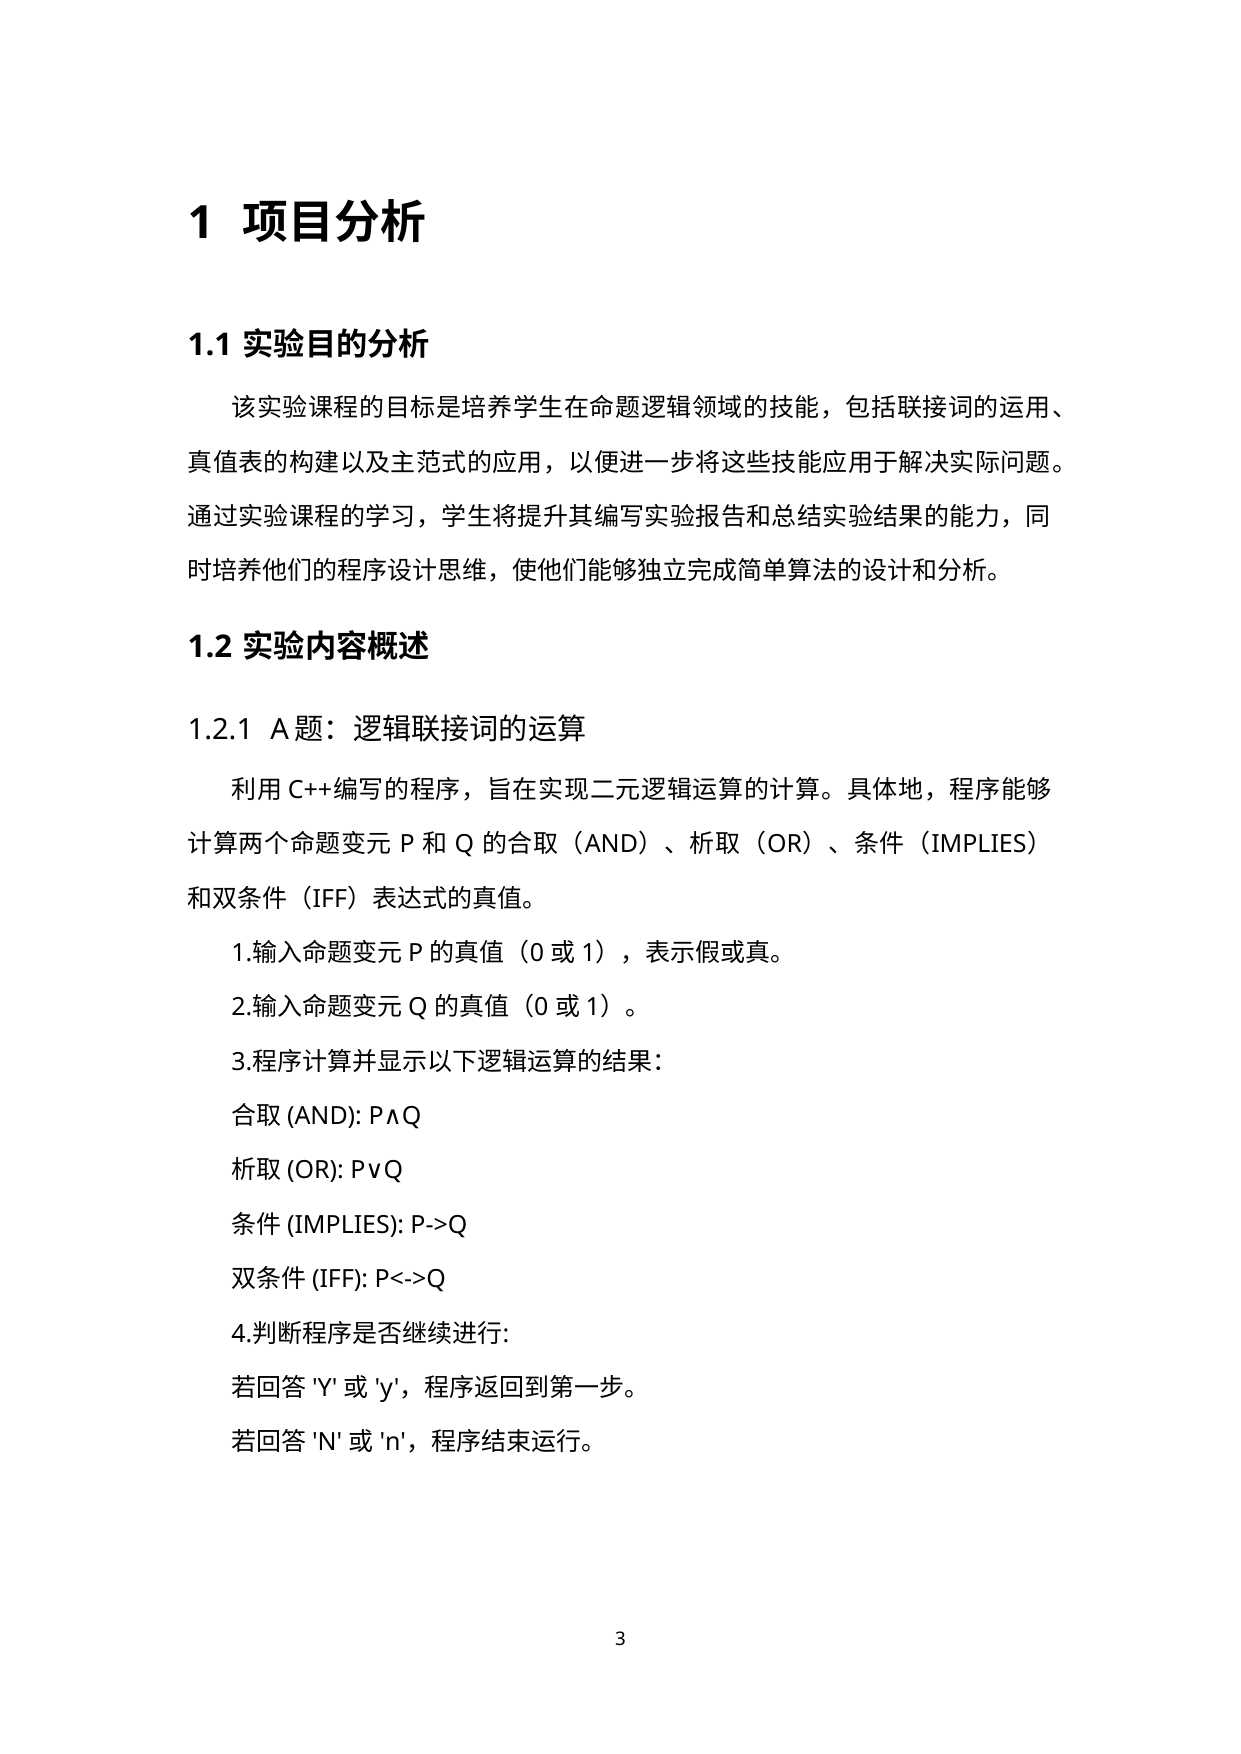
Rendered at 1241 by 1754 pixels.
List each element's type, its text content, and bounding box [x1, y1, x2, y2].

text 利用C++编写的程序，旨在实现二元逻辑运算的计算。具体地，程序能够计算两个命题变元 P 和 Q 的合取（AND）、析取（OR）、条件（IMPLIES）和双条件（IFF）表达式的真值。 [187, 769, 1053, 914]
text 4.判断程序是否继续进行: [187, 1313, 1053, 1349]
text 析取 (OR): P∨Q [187, 1150, 1053, 1186]
text 双条件 (IFF): P<->Q [187, 1259, 1053, 1295]
text 条件 (IMPLIES): P->Q [187, 1204, 1053, 1241]
subtitle 实验内容概述 [187, 621, 1053, 667]
text 3.程序计算并显示以下逻辑运算的结果： [187, 1041, 1053, 1077]
text 2.输入命题变元 Q 的真值（0 或 1）。 [187, 987, 1053, 1023]
text 若回答 'N' 或 'n'，程序结束运行。 [187, 1422, 1053, 1458]
subtitle 实验目的分析 [187, 319, 1053, 365]
text 该实验课程的目标是培养学生在命题逻辑领域的技能，包括联接词的运用、真值表的构建以及主范式的应用，以便进一步将这些技能应用于解决实际问题。通过实验课程的学习，学生将提升其编写实验报告和总结实验结果的能力，同时培养他们的程序设计思维，使他们能够独立完成简单算法的设计和分析。 [187, 388, 1053, 587]
subtitle 项目分析 [187, 185, 1053, 252]
text 1.输入命题变元 P 的真值（0 或 1），表示假或真。 [187, 932, 1053, 969]
text 若回答 'Y' 或 'y'，程序返回到第一步。 [187, 1367, 1053, 1404]
text 合取 (AND): P∧Q [187, 1096, 1053, 1132]
subtitle A题：逻辑联接词的运算 [187, 706, 1053, 748]
